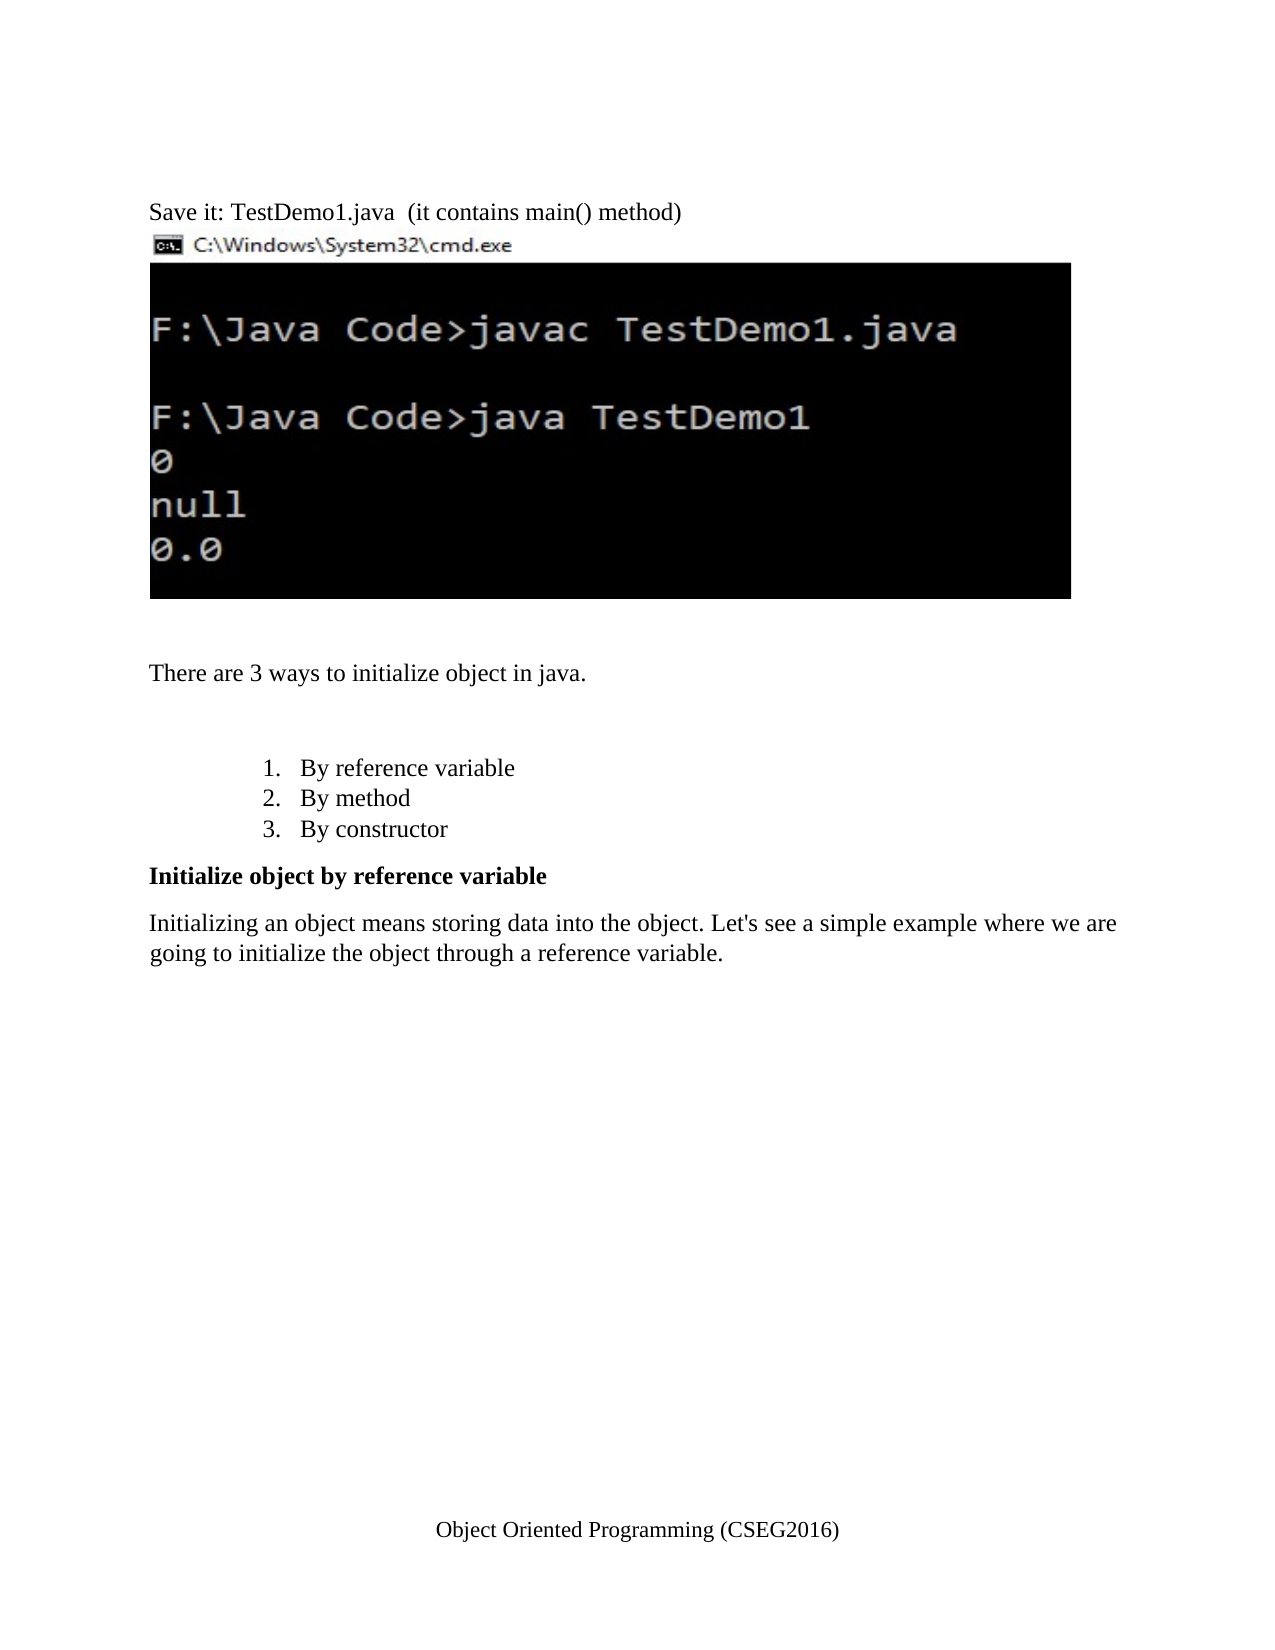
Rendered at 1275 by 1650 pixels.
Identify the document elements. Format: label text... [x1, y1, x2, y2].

text There are 3 ways to initialize object in java. [148, 658, 1126, 687]
text Save it: TestDemo1.java (it contains main() method) [148, 197, 1131, 226]
list By constructor [262, 814, 1126, 842]
list By method [262, 783, 1126, 812]
picture [150, 227, 1072, 599]
text Initialize object by reference variable [148, 861, 569, 890]
list By reference variable [262, 753, 1126, 782]
text Initializing an object means storing data into the object. Let's see a simple example where we are going to initialize the object through a reference variable. [148, 908, 1126, 967]
